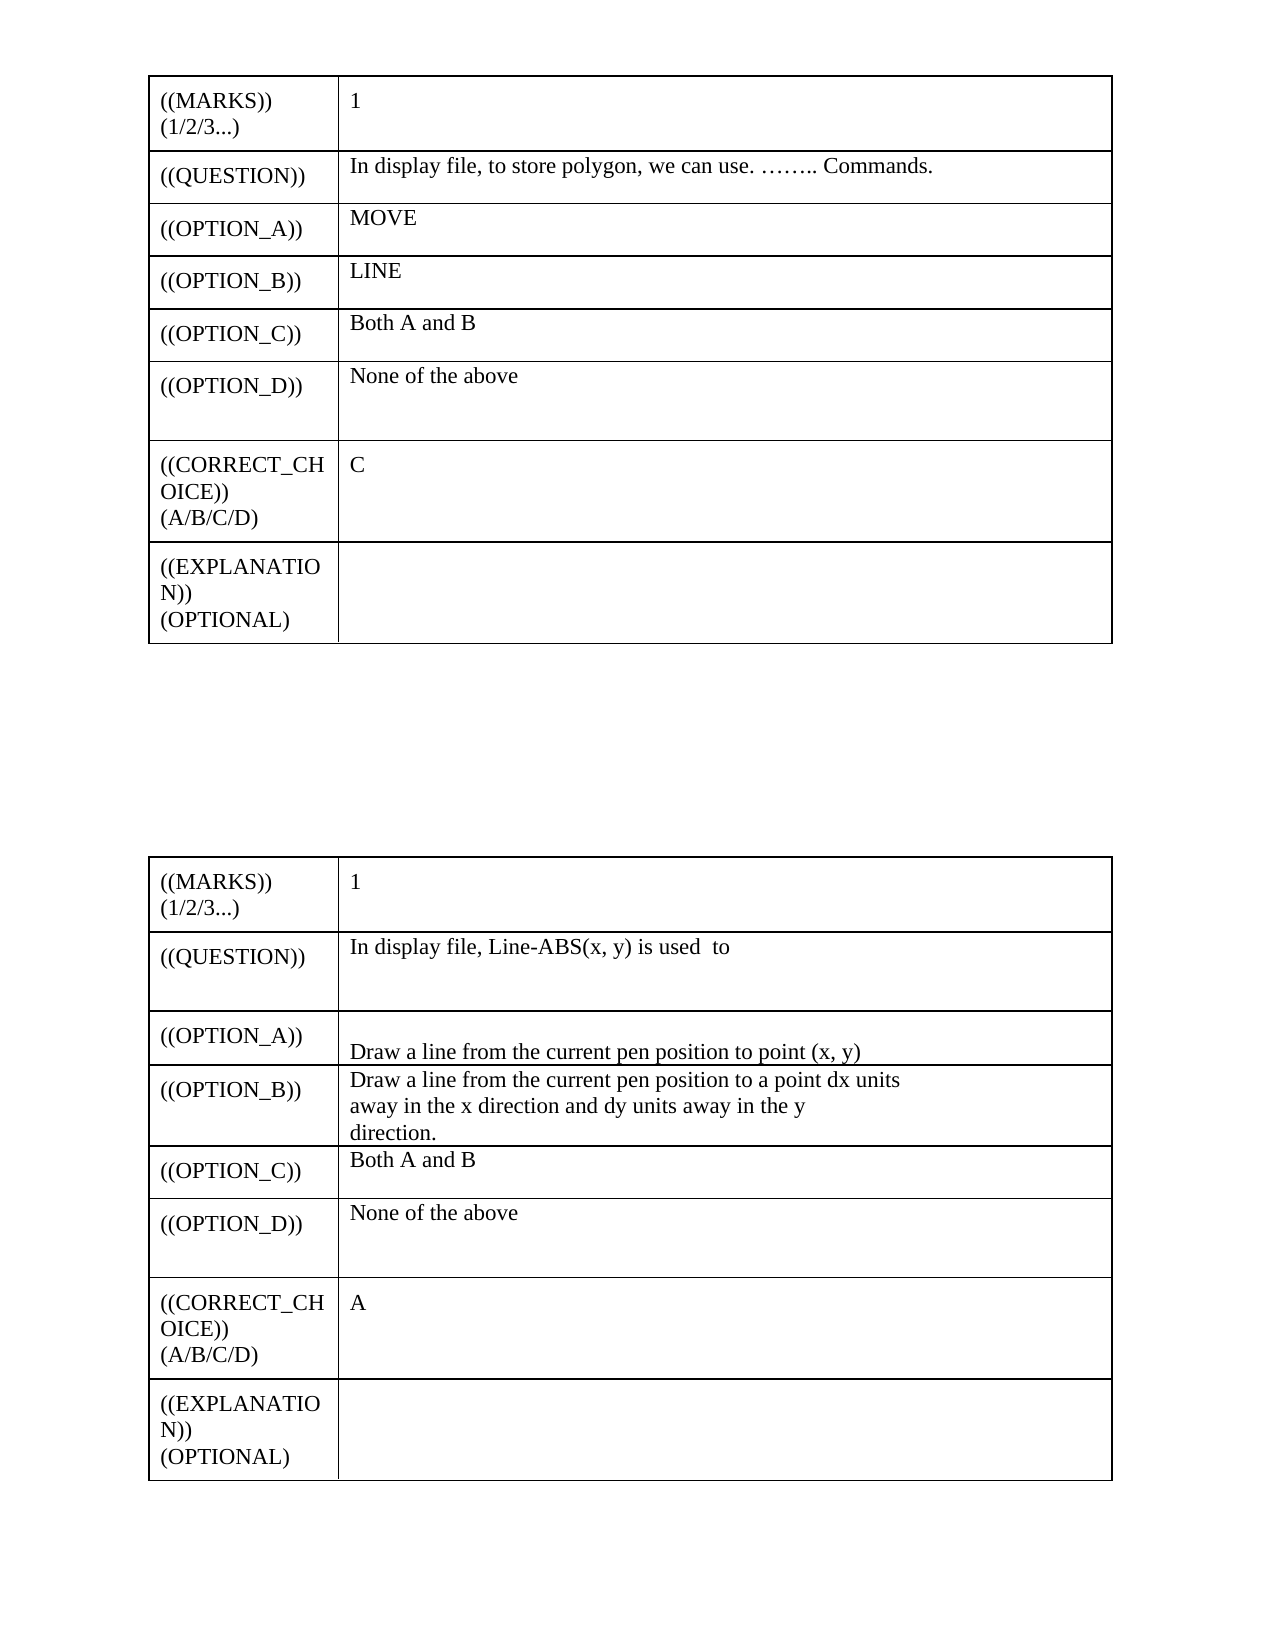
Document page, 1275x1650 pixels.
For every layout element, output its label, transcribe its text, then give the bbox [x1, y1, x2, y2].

table_cell None of the above [339, 362, 1111, 439]
table_header 1 [339, 858, 1111, 931]
table_cell ((EXPLANATION)) (OPTIONAL) [150, 543, 338, 642]
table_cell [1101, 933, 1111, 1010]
table_cell [339, 1380, 1111, 1479]
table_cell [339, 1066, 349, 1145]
table_cell ((OPTION_B)) [150, 1066, 338, 1145]
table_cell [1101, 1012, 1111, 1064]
table_cell ((OPTION_B)) [150, 257, 338, 308]
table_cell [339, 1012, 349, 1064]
table_cell Both A and B [339, 310, 1111, 361]
table_cell ((OPTION_D)) [150, 362, 338, 439]
table_cell ((OPTION_D)) [150, 1199, 338, 1277]
table_cell LINE [339, 257, 1111, 308]
table_header 1 [339, 77, 1111, 150]
table_cell ((OPTION_C)) [150, 1147, 338, 1198]
table_cell Both A and B [339, 1147, 1111, 1198]
table_cell ((CORRECT_CHOICE)) (A/B/C/D) [150, 441, 338, 541]
table_cell C [339, 441, 1111, 541]
table_cell In display file, to store polygon, we can use. …….. Commands. [339, 152, 1111, 203]
table_cell ((CORRECT_CHOICE)) (A/B/C/D) [150, 1278, 338, 1378]
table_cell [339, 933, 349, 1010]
table_cell ((EXPLANATION)) (OPTIONAL) [150, 1380, 338, 1479]
table_header ((MARKS)) (1/2/3...) [150, 858, 338, 931]
table_cell ((OPTION_A)) [150, 204, 338, 255]
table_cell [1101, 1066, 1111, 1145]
table_header ((MARKS)) (1/2/3...) [150, 77, 338, 150]
table_cell ((QUESTION)) [150, 933, 338, 1010]
table_cell ((OPTION_C)) [150, 310, 338, 361]
table_cell A [339, 1278, 1111, 1378]
table_cell [339, 543, 1111, 642]
table_cell ((QUESTION)) [150, 152, 338, 203]
table_cell MOVE [339, 204, 1111, 255]
table_cell ((OPTION_A)) [150, 1012, 338, 1064]
table_cell None of the above [339, 1199, 1111, 1277]
